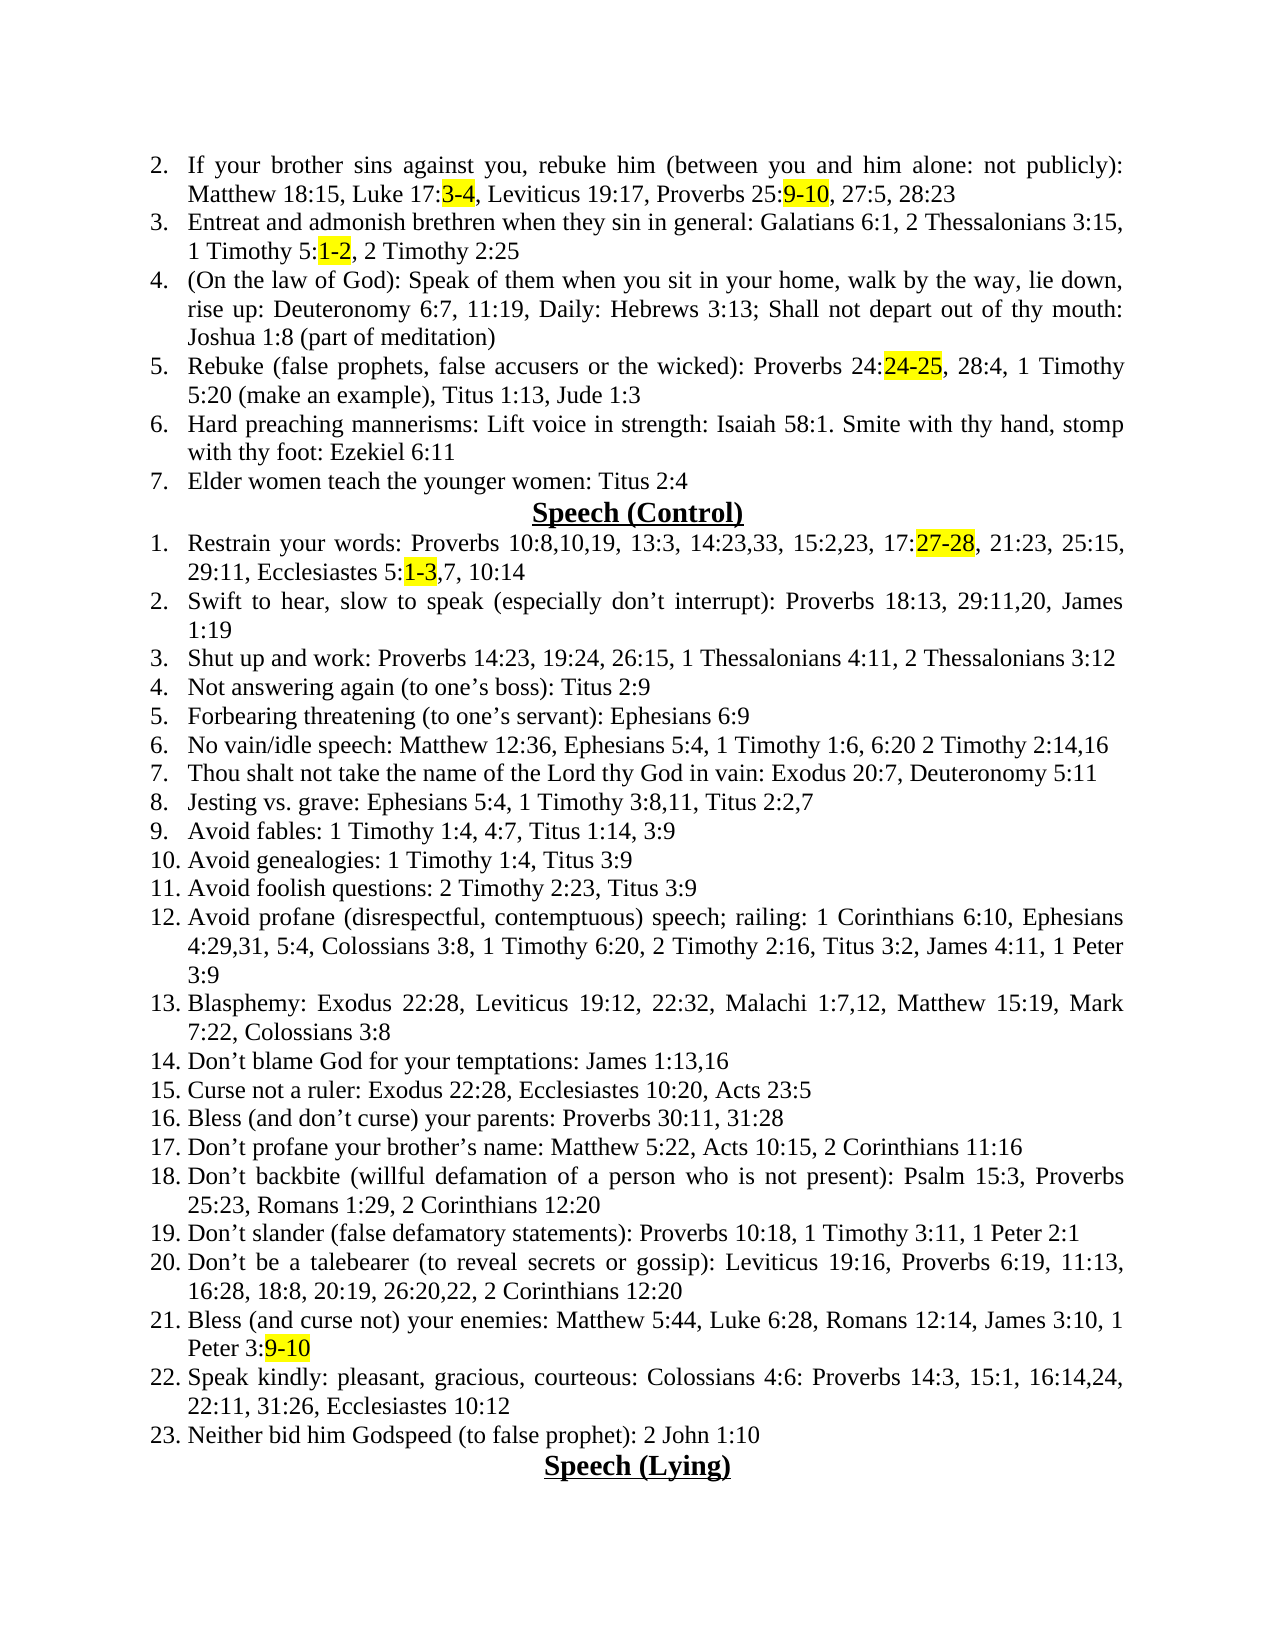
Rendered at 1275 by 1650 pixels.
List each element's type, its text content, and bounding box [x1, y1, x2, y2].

list Curse not a ruler: Exodus 22:28, Ecclesiastes 10:20, Acts 23:5 [150, 1075, 1125, 1103]
list Don’t profane your brother’s name: Matthew 5:22, Acts 10:15, 2 Corinthians 11:16 [150, 1132, 1125, 1161]
list Jesting vs. grave: Ephesians 5:4, 1 Timothy 3:8,11, Titus 2:2,7 [150, 787, 1125, 816]
list Neither bid him Godspeed (to false prophet): 2 John 1:10 [150, 1420, 1125, 1448]
list Swift to hear, slow to speak (especially don’t interrupt): Proverbs 18:13, 29:11,20, James 1:19 [150, 586, 1125, 643]
list Avoid genealogies: 1 Timothy 1:4, Titus 3:9 [150, 845, 1125, 873]
list If your brother sins against you, rebuke him (between you and him alone: not publicly): Matthew 18:15, Luke 17:3-4, Leviticus 19:17, Proverbs 25:9-10, 27:5, 28:23 [150, 150, 1125, 207]
list Thou shalt not take the name of the Lord thy God in vain: Exodus 20:7, Deuteronomy 5:11 [150, 758, 1125, 787]
list Avoid foolish questions: 2 Timothy 2:23, Titus 3:9 [150, 873, 1125, 902]
list Don’t slander (false defamatory statements): Proverbs 10:18, 1 Timothy 3:11, 1 Peter 2:1 [150, 1218, 1125, 1247]
list Bless (and don’t curse) your parents: Proverbs 30:11, 31:28 [150, 1103, 1125, 1132]
list Elder women teach the younger women: Titus 2:4 [150, 466, 1125, 495]
text Speech (Lying) [150, 1448, 1125, 1482]
list Restrain your words: Proverbs 10:8,10,19, 13:3, 14:23,33, 15:2,23, 17:27-28, 21:23, 25:15, 29:11, Ecclesiastes 5:1-3,7, 10:14 [150, 528, 1125, 586]
list Not answering again (to one’s boss): Titus 2:9 [150, 672, 1125, 701]
list Rebuke (false prophets, false accusers or the wicked): Proverbs 24:24-25, 28:4, 1 Timothy 5:20 (make an example), Titus 1:13, Jude 1:3 [150, 351, 1125, 409]
list Don’t backbite (willful defamation of a person who is not present): Psalm 15:3, Proverbs 25:23, Romans 1:29, 2 Corinthians 12:20 [150, 1161, 1125, 1218]
list Avoid profane (disrespectful, contemptuous) speech; railing: 1 Corinthians 6:10, Ephesians 4:29,31, 5:4, Colossians 3:8, 1 Timothy 6:20, 2 Timothy 2:16, Titus 3:2, James 4:11, 1 Peter 3:9 [150, 902, 1125, 988]
list Don’t blame God for your temptations: James 1:13,16 [150, 1046, 1125, 1075]
text Speech (Control) [150, 495, 1125, 528]
list Entreat and admonish brethren when they sin in general: Galatians 6:1, 2 Thessalonians 3:15, 1 Timothy 5:1-2, 2 Timothy 2:25 [150, 207, 1125, 265]
list Don’t be a talebearer (to reveal secrets or gossip): Leviticus 19:16, Proverbs 6:19, 11:13, 16:28, 18:8, 20:19, 26:20,22, 2 Corinthians 12:20 [150, 1247, 1125, 1305]
list No vain/idle speech: Matthew 12:36, Ephesians 5:4, 1 Timothy 1:6, 6:20 2 Timothy 2:14,16 [150, 730, 1125, 758]
list Blasphemy: Exodus 22:28, Leviticus 19:12, 22:32, Malachi 1:7,12, Matthew 15:19, Mark 7:22, Colossians 3:8 [150, 988, 1125, 1046]
list (On the law of God): Speak of them when you sit in your home, walk by the way, lie down, rise up: Deuteronomy 6:7, 11:19, Daily: Hebrews 3:13; Shall not depart out of thy mouth: Joshua 1:8 (part of meditation) [150, 265, 1125, 351]
list Bless (and curse not) your enemies: Matthew 5:44, Luke 6:28, Romans 12:14, James 3:10, 1 Peter 3:9-10 [150, 1305, 1125, 1362]
list Speak kindly: pleasant, gracious, courteous: Colossians 4:6: Proverbs 14:3, 15:1, 16:14,24, 22:11, 31:26, Ecclesiastes 10:12 [150, 1362, 1125, 1420]
list Forbearing threatening (to one’s servant): Ephesians 6:9 [150, 701, 1125, 730]
list Hard preaching mannerisms: Lift voice in strength: Isaiah 58:1. Smite with thy hand, stomp with thy foot: Ezekiel 6:11 [150, 409, 1125, 466]
list Shut up and work: Proverbs 14:23, 19:24, 26:15, 1 Thessalonians 4:11, 2 Thessalonians 3:12 [150, 643, 1125, 672]
list Avoid fables: 1 Timothy 1:4, 4:7, Titus 1:14, 3:9 [150, 816, 1125, 845]
